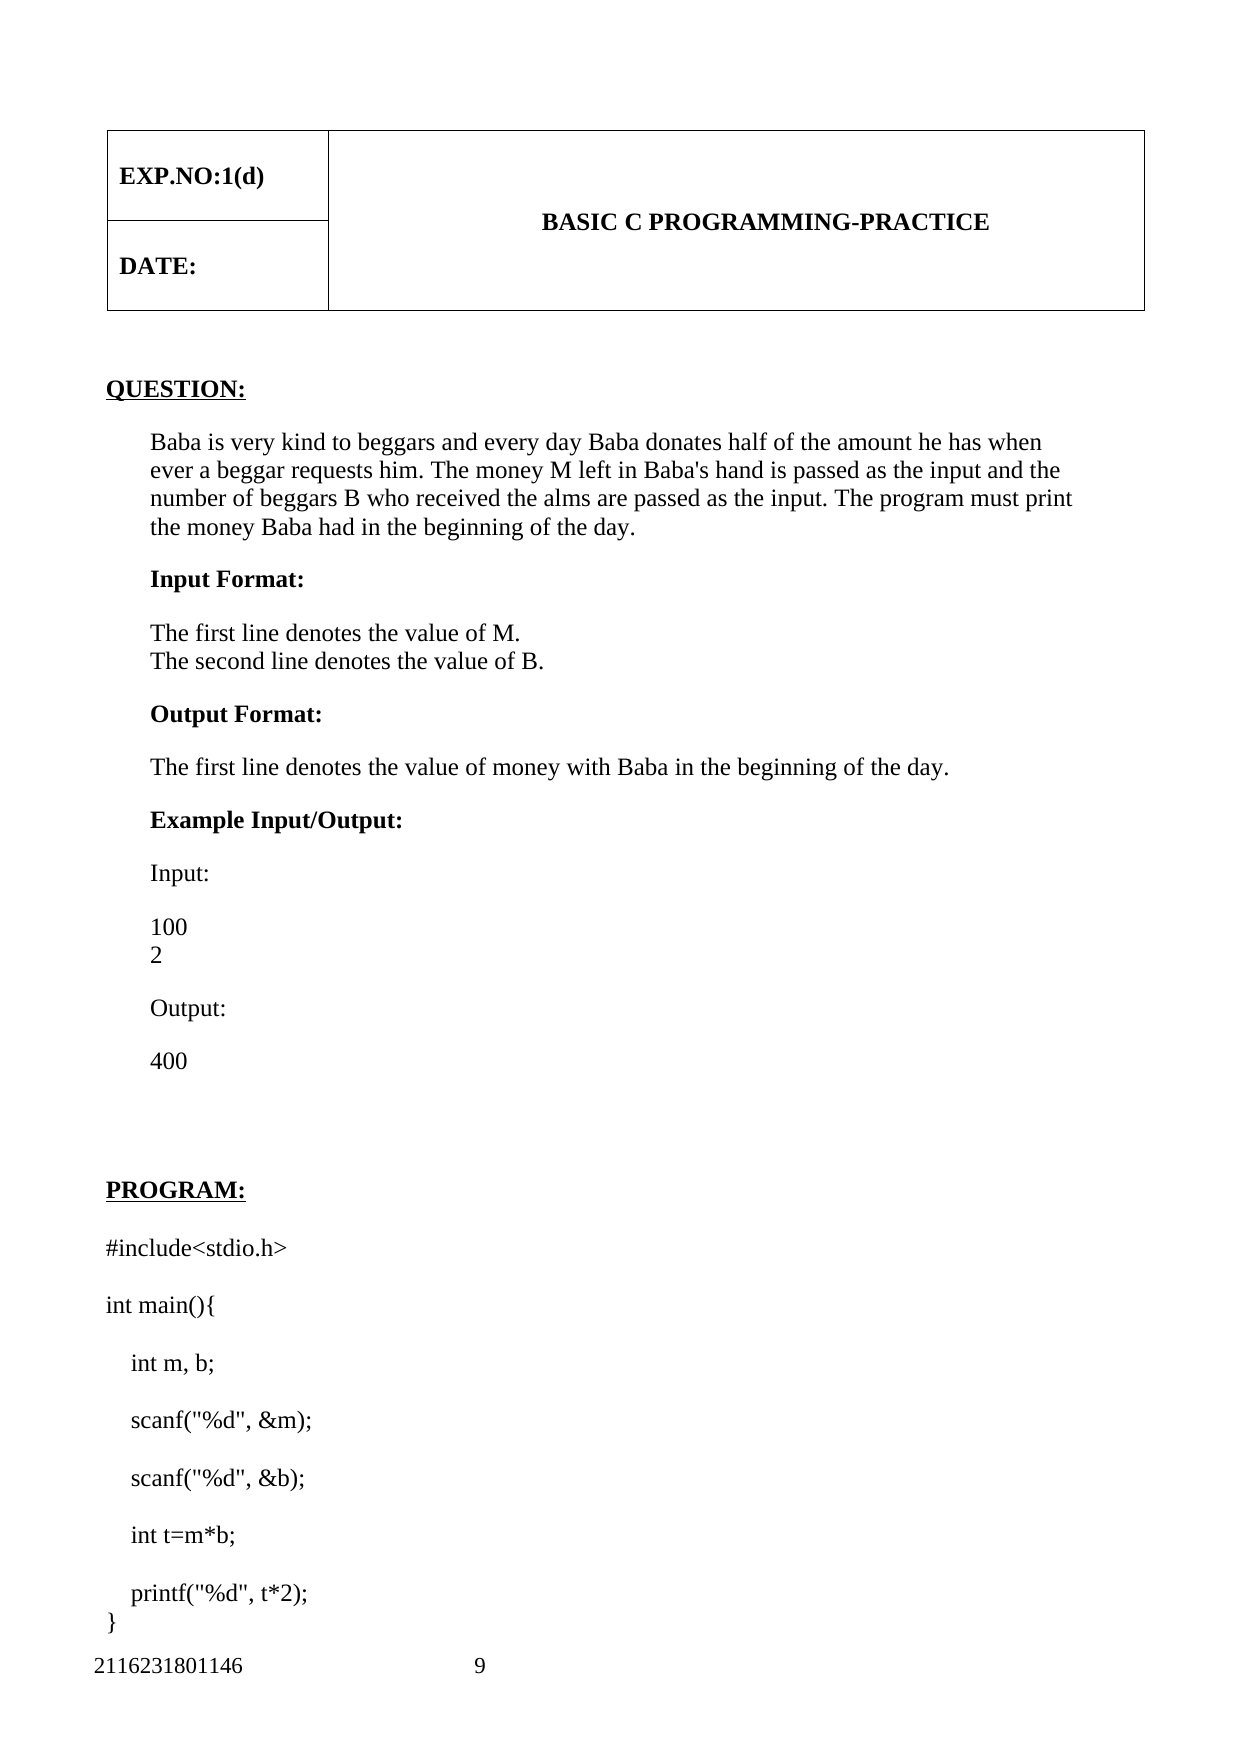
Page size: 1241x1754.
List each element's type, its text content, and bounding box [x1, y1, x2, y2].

text Baba is very kind to beggars and every day Baba donates half of the amount he has when ever a beggar requests him. The money M left in Baba's hand is passed as the input and the number of beggars B who received the alms are passed as the input. The program must print the money Baba had in the beginning of the day. [150, 428, 1080, 540]
text The first line denotes the value of money with Baba in the beginning of the day. [150, 753, 1080, 781]
table_header EXP.NO:1(d) [108, 131, 328, 220]
table_header BASIC C PROGRAMMING-PRACTICE [329, 131, 1144, 310]
text int t=m*b; [106, 1521, 1155, 1549]
text int m, b; [106, 1348, 1155, 1377]
text scanf("%d", &m); [106, 1406, 1155, 1434]
text 400 [150, 1047, 1080, 1075]
text printf("%d", t*2); [106, 1578, 1155, 1607]
text } [106, 1607, 1155, 1636]
text Input: [150, 859, 1080, 887]
text scanf("%d", &b); [106, 1463, 1155, 1492]
text Output Format: [150, 700, 1080, 728]
table_cell DATE: [108, 221, 328, 310]
text Input Format: [150, 565, 1080, 593]
text PROGRAM: [106, 1176, 1155, 1204]
text #include<stdio.h> [106, 1233, 1155, 1262]
text Example Input/Output: [150, 806, 1080, 834]
text The first line denotes the value of M. The second line denotes the value of B. [150, 618, 1080, 675]
text Output: [150, 994, 1080, 1022]
text 100 2 [150, 912, 1080, 969]
text QUESTION: [106, 374, 1155, 403]
text int main(){ [106, 1291, 1155, 1319]
